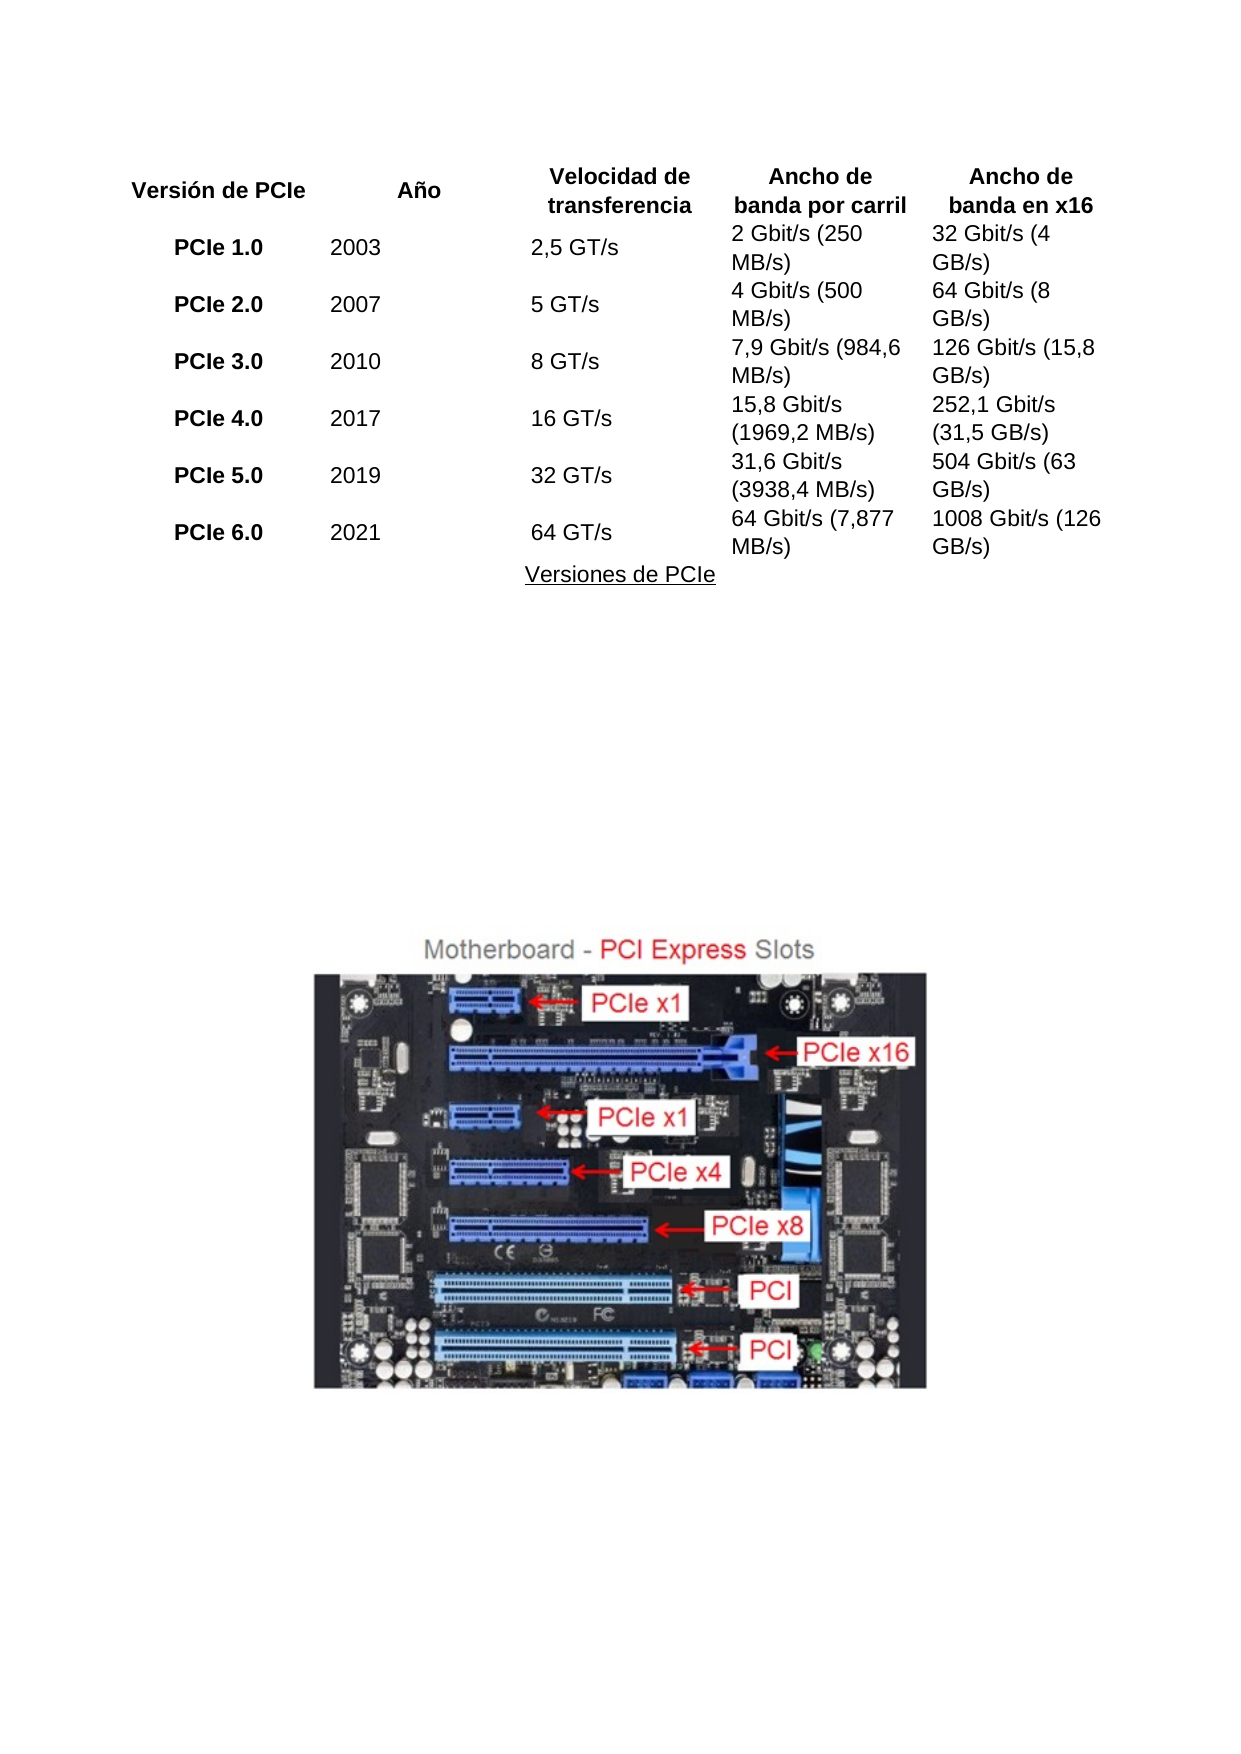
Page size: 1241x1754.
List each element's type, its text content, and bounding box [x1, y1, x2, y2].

table_header Año [319, 163, 519, 220]
table_cell 64 Gbit/s (7,877 MB/s) [720, 505, 921, 561]
table_cell 4 Gbit/s (500 MB/s) [720, 277, 921, 334]
table_cell 16 GT/s [519, 391, 720, 448]
table_cell PCIe 4.0 [118, 391, 319, 448]
table_cell 32 Gbit/s (4 GB/s) [921, 220, 1121, 277]
table_header Ancho de banda por carril [720, 163, 921, 220]
table_cell 32 GT/s [519, 448, 720, 504]
table_cell 2 Gbit/s (250 MB/s) [720, 220, 921, 277]
table_cell PCIe 1.0 [118, 220, 319, 277]
table_cell 31,6 Gbit/s (3938,4 MB/s) [720, 448, 921, 504]
table_cell 2,5 GT/s [519, 220, 720, 277]
table_cell 64 GT/s [519, 505, 720, 561]
table_header Velocidad de transferencia [519, 163, 720, 220]
table_cell 2021 [319, 505, 519, 561]
table_cell 2007 [319, 277, 519, 334]
table_header Versión de PCIe [118, 163, 319, 220]
table_cell 7,9 Gbit/s (984,6 MB/s) [720, 334, 921, 391]
table_cell PCIe 2.0 [118, 277, 319, 334]
table_cell 64 Gbit/s (8 GB/s) [921, 277, 1121, 334]
table_cell 1008 Gbit/s (126 GB/s) [921, 505, 1121, 561]
table_cell PCIe 3.0 [118, 334, 319, 391]
text Versiones de PCIe [118, 561, 1122, 588]
table_cell 126 Gbit/s (15,8 GB/s) [921, 334, 1121, 391]
table_cell 504 Gbit/s (63 GB/s) [921, 448, 1121, 504]
table_cell PCIe 6.0 [118, 505, 319, 561]
table_cell 8 GT/s [519, 334, 720, 391]
table_cell 5 GT/s [519, 277, 720, 334]
table_cell 15,8 Gbit/s (1969,2 MB/s) [720, 391, 921, 448]
table_cell 2010 [319, 334, 519, 391]
table_cell 2019 [319, 448, 519, 504]
table_cell PCIe 5.0 [118, 448, 319, 504]
table_cell 2003 [319, 220, 519, 277]
table_header Ancho de banda en x16 [921, 163, 1121, 220]
table_cell 2017 [319, 391, 519, 448]
table_cell 252,1 Gbit/s (31,5 GB/s) [921, 391, 1121, 448]
